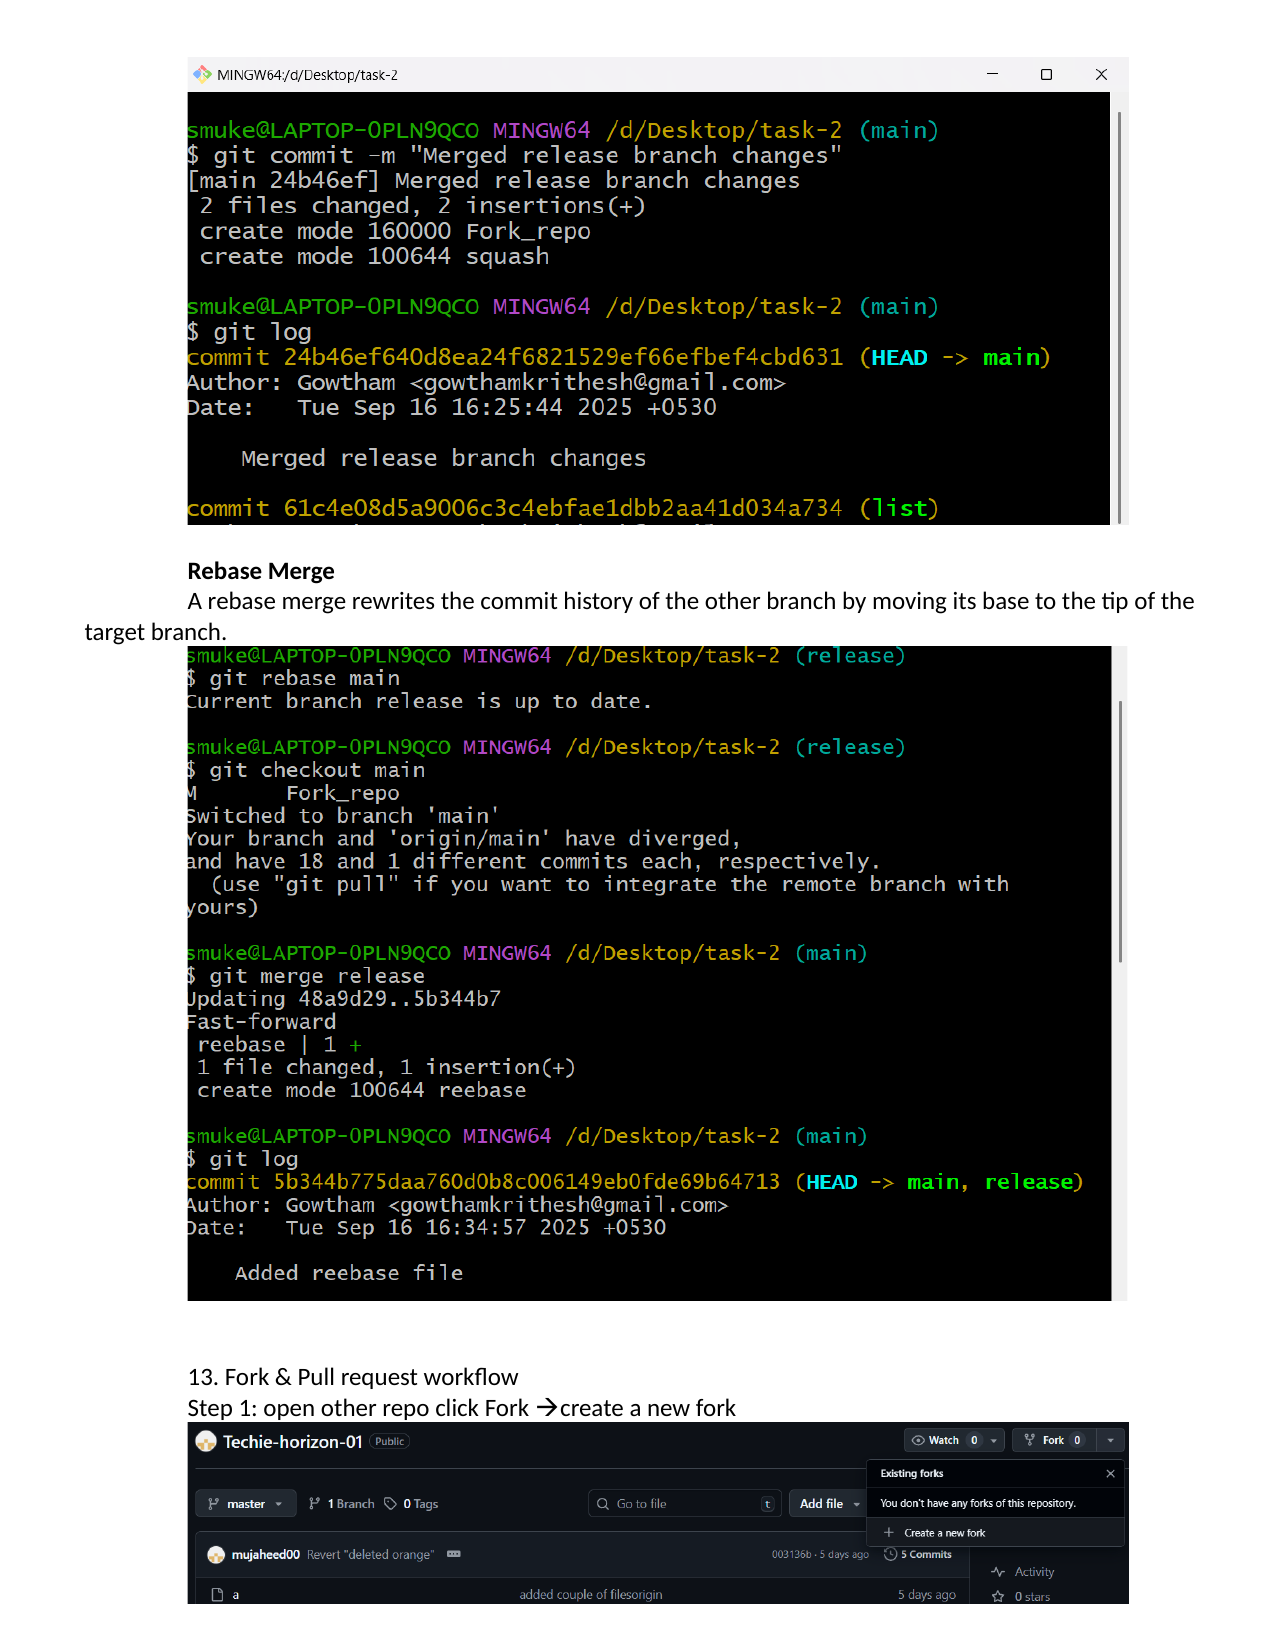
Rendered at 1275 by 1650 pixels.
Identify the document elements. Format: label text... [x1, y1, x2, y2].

text Step 1: open other repo click Fork create a new fork [84, 1392, 1200, 1422]
text A rebase merge rewrites the commit history of the other branch by moving its base to the tip of the target branch. [84, 586, 1200, 647]
picture [187, 1422, 1129, 1604]
text 13. Fork & Pull request workflow [84, 1361, 1200, 1392]
text Rebase Merge [84, 555, 1200, 586]
picture [187, 646, 1128, 1301]
picture [187, 57, 1129, 525]
